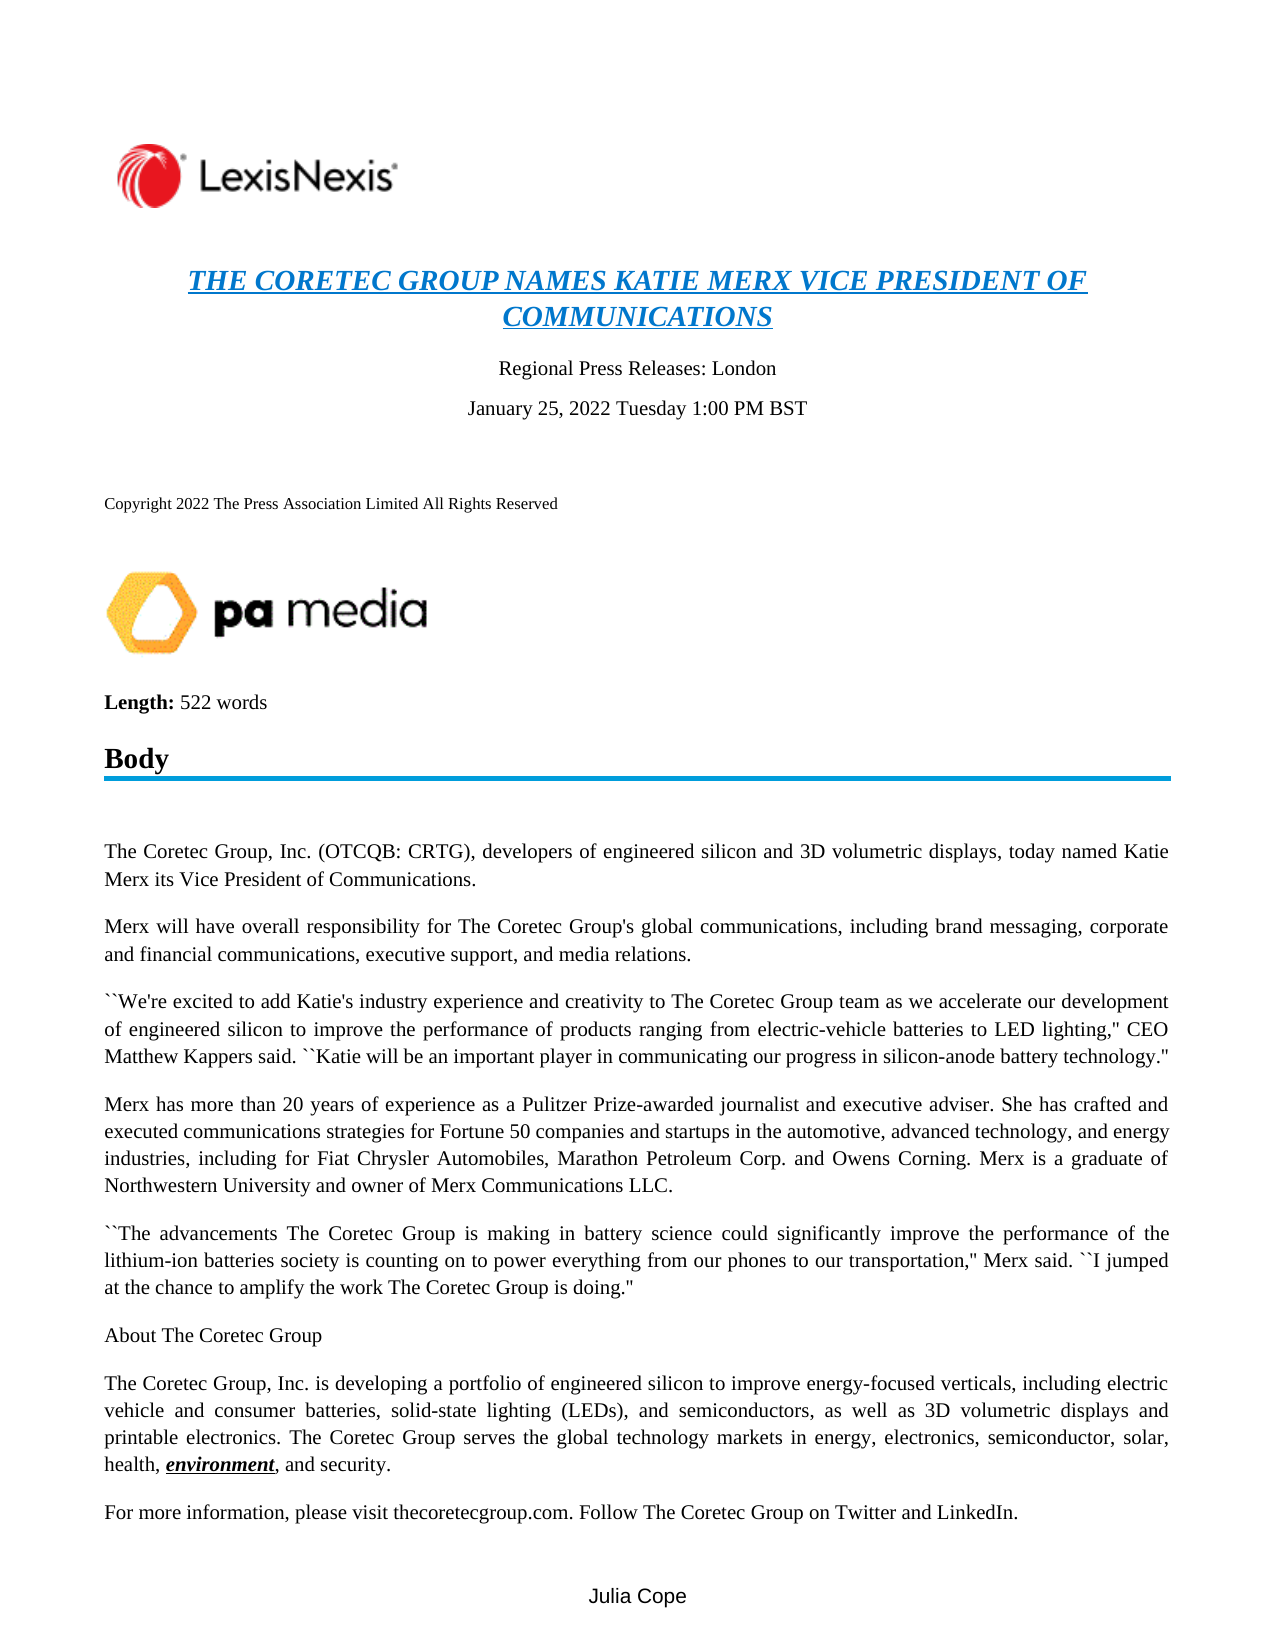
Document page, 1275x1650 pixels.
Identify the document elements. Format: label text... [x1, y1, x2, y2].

text Length: 522 words [104, 687, 1171, 714]
text The Coretec Group, Inc. is developing a portfolio of engineered silicon to improve energy-focused verticals, including electric vehicle and consumer batteries, solid-state lighting (LEDs), and semiconductors, as well as 3D volumetric displays and printable electronics. The Coretec Group serves the global technology markets in energy, electronics, semiconductor, solar, health, environment, and security. [104, 1368, 1171, 1476]
text Body [104, 739, 1171, 774]
picture [104, 144, 412, 208]
text Merx will have overall responsibility for The Coretec Group's global communications, including brand messaging, corporate and financial communications, executive support, and media relations. [104, 911, 1171, 966]
text Regional Press Releases: London [104, 353, 1171, 380]
text ``The advancements The Coretec Group is making in battery science could significantly improve the performance of the lithium-ion batteries society is counting on to power everything from our phones to our transportation,'' Merx said. ``I jumped at the chance to amplify the work The Coretec Group is doing.'' [104, 1218, 1171, 1299]
text For more information, please visit thecoretecgroup.com. Follow The Coretec Group on Twitter and LinkedIn. [104, 1497, 1171, 1524]
text Merx has more than 20 years of experience as a Pulitzer Prize-awarded journalist and executive adviser. She has crafted and executed communications strategies for Fortune 50 companies and startups in the automotive, advanced technology, and energy industries, including for Fiat Chrysler Automobiles, Marathon Petroleum Corp. and Owens Corning. Merx is a graduate of Northwestern University and owner of Merx Communications LLC. [104, 1088, 1171, 1197]
text About The Coretec Group [104, 1320, 1171, 1347]
text ``We're excited to add Katie's industry experience and creativity to The Coretec Group team as we accelerate our development of engineered silicon to improve the performance of products ranging from electric-vehicle batteries to LED lighting,'' CEO Matthew Kappers said. ``Katie will be an important player in communicating our progress in silicon-anode battery technology.'' [104, 986, 1171, 1068]
text January 25, 2022 Tuesday 1:00 PM BST [104, 393, 1171, 420]
text The Coretec Group, Inc. (OTCQB: CRTG), developers of engineered silicon and 3D volumetric displays, today named Katie Merx its Vice President of Communications. [104, 836, 1171, 891]
subtitle THE CORETEC GROUP NAMES KATIE MERX VICE PRESIDENT OF COMMUNICATIONS [104, 261, 1171, 332]
text Copyright 2022 The Press Association Limited All Rights Reserved [104, 461, 1171, 513]
